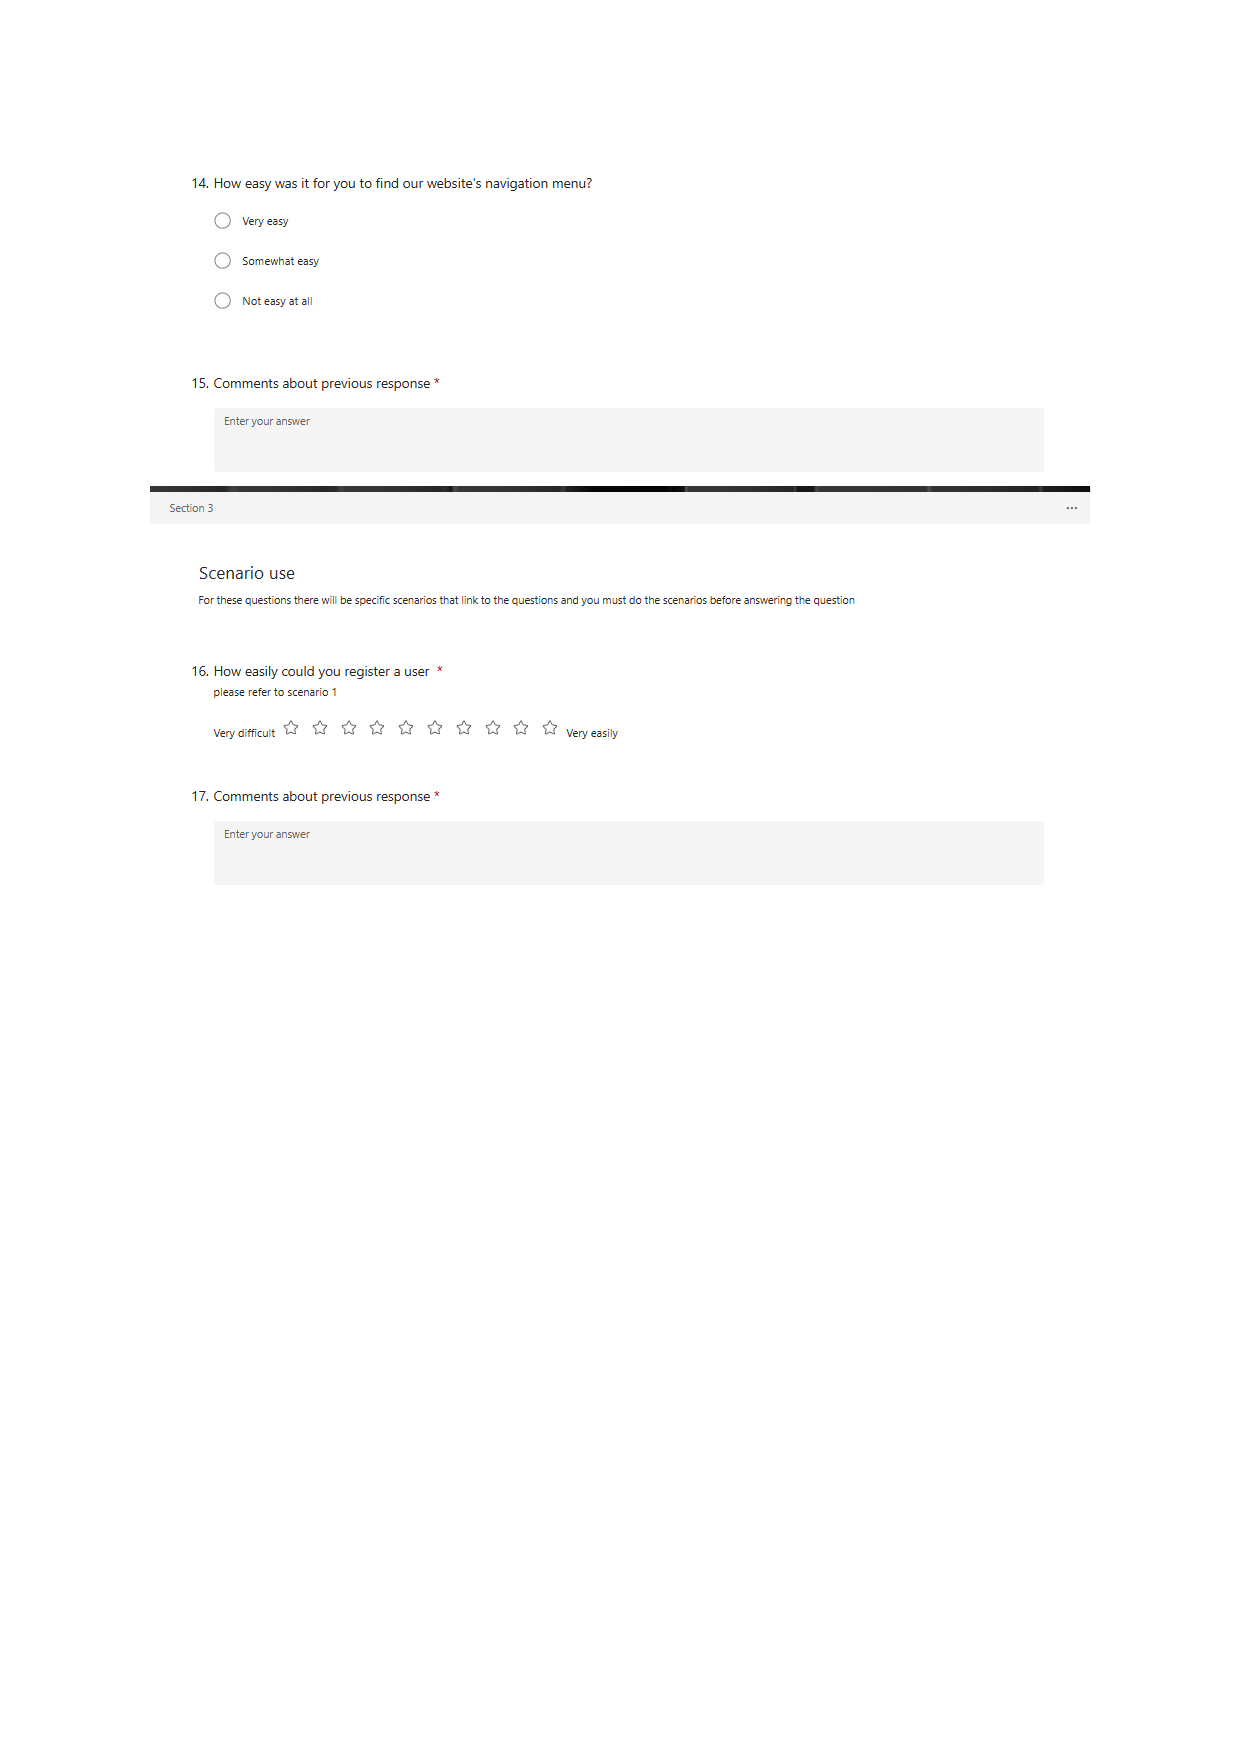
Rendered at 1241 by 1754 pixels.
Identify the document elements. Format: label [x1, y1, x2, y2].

picture [150, 150, 1091, 912]
